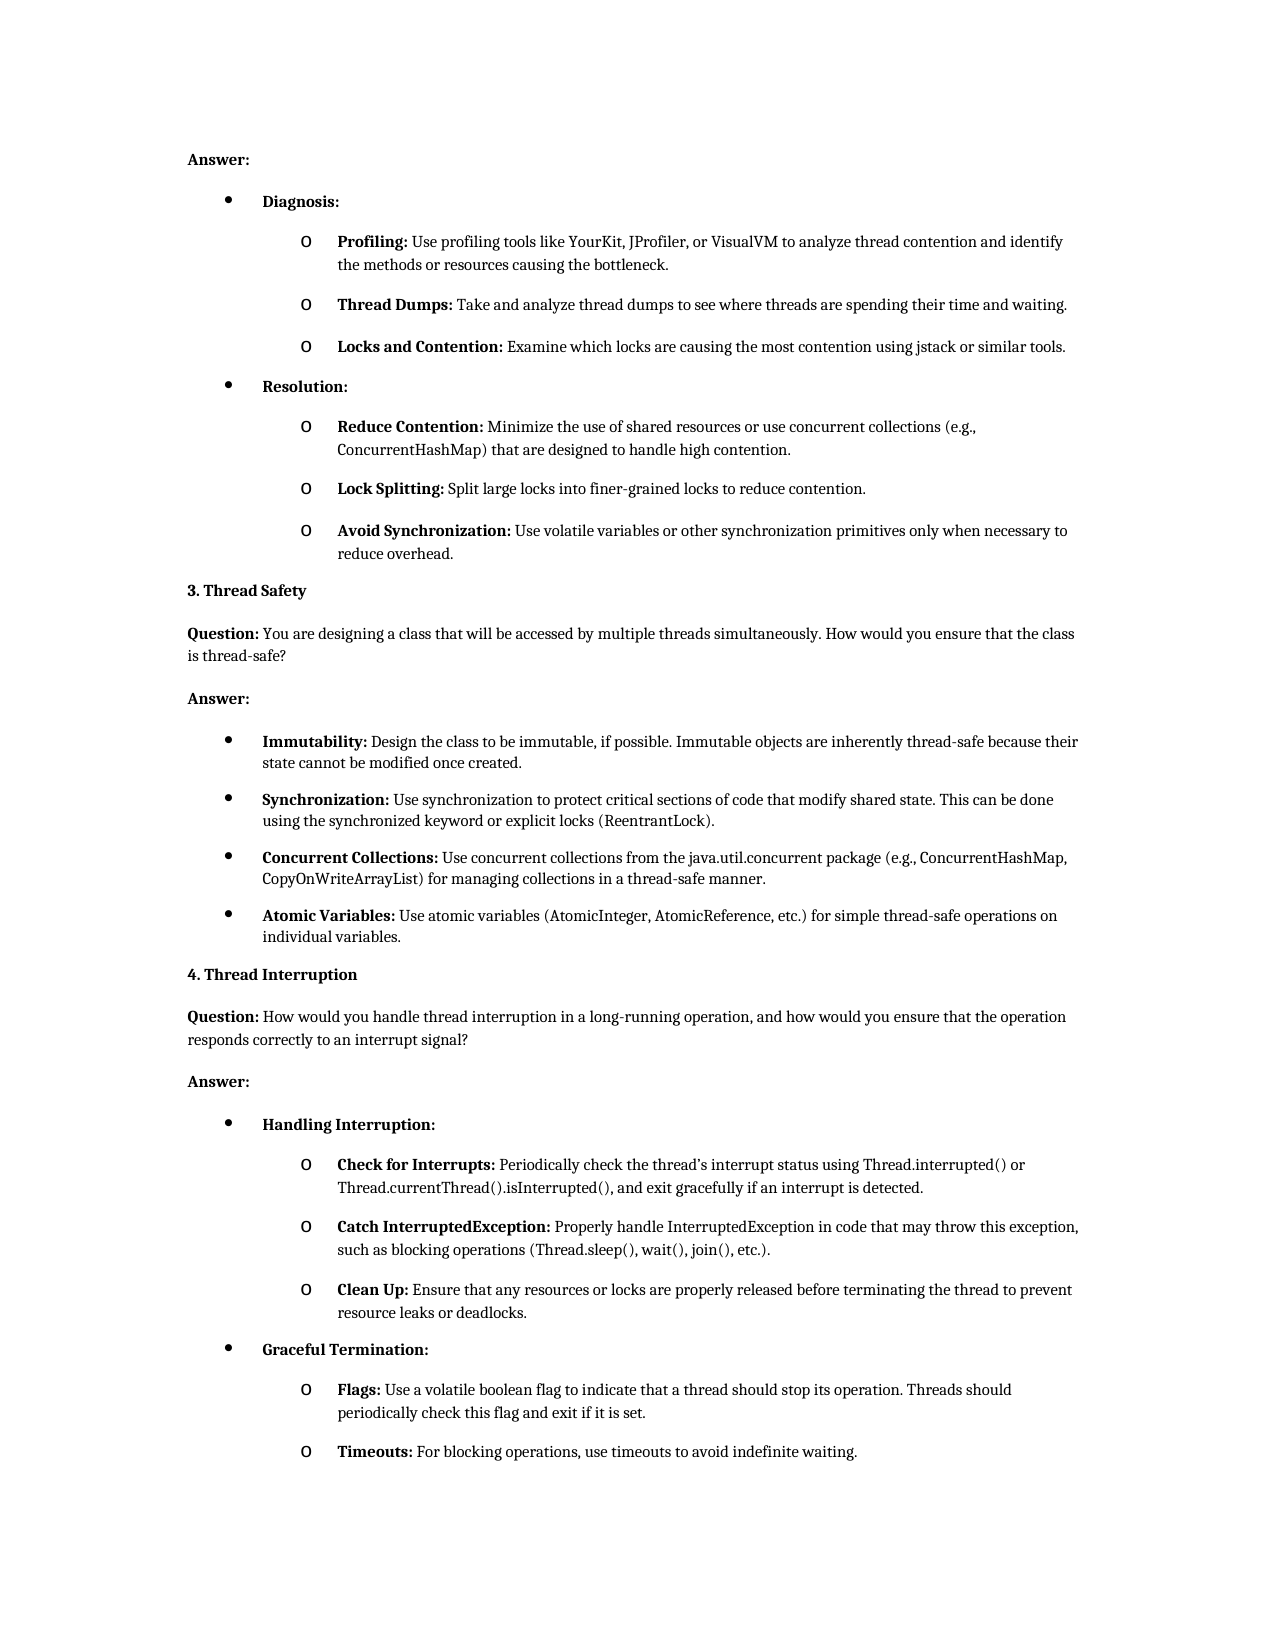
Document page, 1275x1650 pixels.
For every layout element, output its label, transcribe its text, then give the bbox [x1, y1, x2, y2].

list Concurrent Collections: Use concurrent collections from the java.util.concurrent package (e.g., ConcurrentHashMap, CopyOnWriteArrayList) for managing collections in a thread-safe manner. [225, 849, 1087, 889]
list Check for Interrupts: Periodically check the thread’s interrupt status using Thread.interrupted() or Thread.currentThread().isInterrupted(), and exit gracefully if an interrupt is detected. [300, 1153, 1087, 1197]
text 3. Thread Safety [187, 582, 1087, 601]
list Catch InterruptedException: Properly handle InterruptedException in code that may throw this exception, such as blocking operations (Thread.sleep(), wait(), join(), etc.). [300, 1216, 1087, 1260]
list Timeouts: For blocking operations, use timeouts to avoid indefinite waiting. [300, 1440, 1087, 1464]
list Diagnosis: [225, 193, 1087, 212]
list Clean Up: Ensure that any resources or locks are properly released before terminating the thread to prevent resource leaks or deadlocks. [300, 1278, 1087, 1322]
text Answer: [187, 1073, 1087, 1092]
list Resolution: [225, 377, 1087, 397]
text 4. Thread Interruption [187, 965, 1087, 984]
list Handling Interruption: [225, 1116, 1087, 1135]
text Answer: [187, 689, 1087, 708]
list Locks and Contention: Examine which locks are causing the most contention using jstack or similar tools. [300, 335, 1087, 359]
list Profiling: Use profiling tools like YourKit, JProfiler, or VisualVM to analyze thread contention and identify the methods or resources causing the bottleneck. [300, 230, 1087, 275]
list Atomic Variables: Use atomic variables (AtomicInteger, AtomicReference, etc.) for simple thread-safe operations on individual variables. [225, 907, 1087, 947]
list Synchronization: Use synchronization to protect critical sections of code that modify shared state. This can be done using the synchronized keyword or explicit locks (ReentrantLock). [225, 790, 1087, 831]
list Graceful Termination: [225, 1340, 1087, 1360]
list Avoid Synchronization: Use volatile variables or other synchronization primitives only when necessary to reduce overhead. [300, 519, 1087, 564]
list Reduce Contention: Minimize the use of shared resources or use concurrent collections (e.g., ConcurrentHashMap) that are designed to handle high contention. [300, 415, 1087, 459]
list Lock Splitting: Split large locks into finer-grained locks to reduce contention. [300, 477, 1087, 501]
text Question: How would you handle thread interruption in a long-running operation, and how would you ensure that the operation responds correctly to an interrupt signal? [187, 1008, 1087, 1049]
text Question: You are designing a class that will be accessed by multiple threads simultaneously. How would you ensure that the class is thread-safe? [187, 624, 1087, 666]
list Flags: Use a volatile boolean flag to indicate that a thread should stop its operation. Threads should periodically check this flag and exit if it is set. [300, 1378, 1087, 1422]
text Answer: [187, 150, 1087, 169]
list Immutability: Design the class to be immutable, if possible. Immutable objects are inherently thread-safe because their state cannot be modified once created. [225, 732, 1087, 772]
list Thread Dumps: Take and analyze thread dumps to see where threads are spending their time and waiting. [300, 293, 1087, 316]
